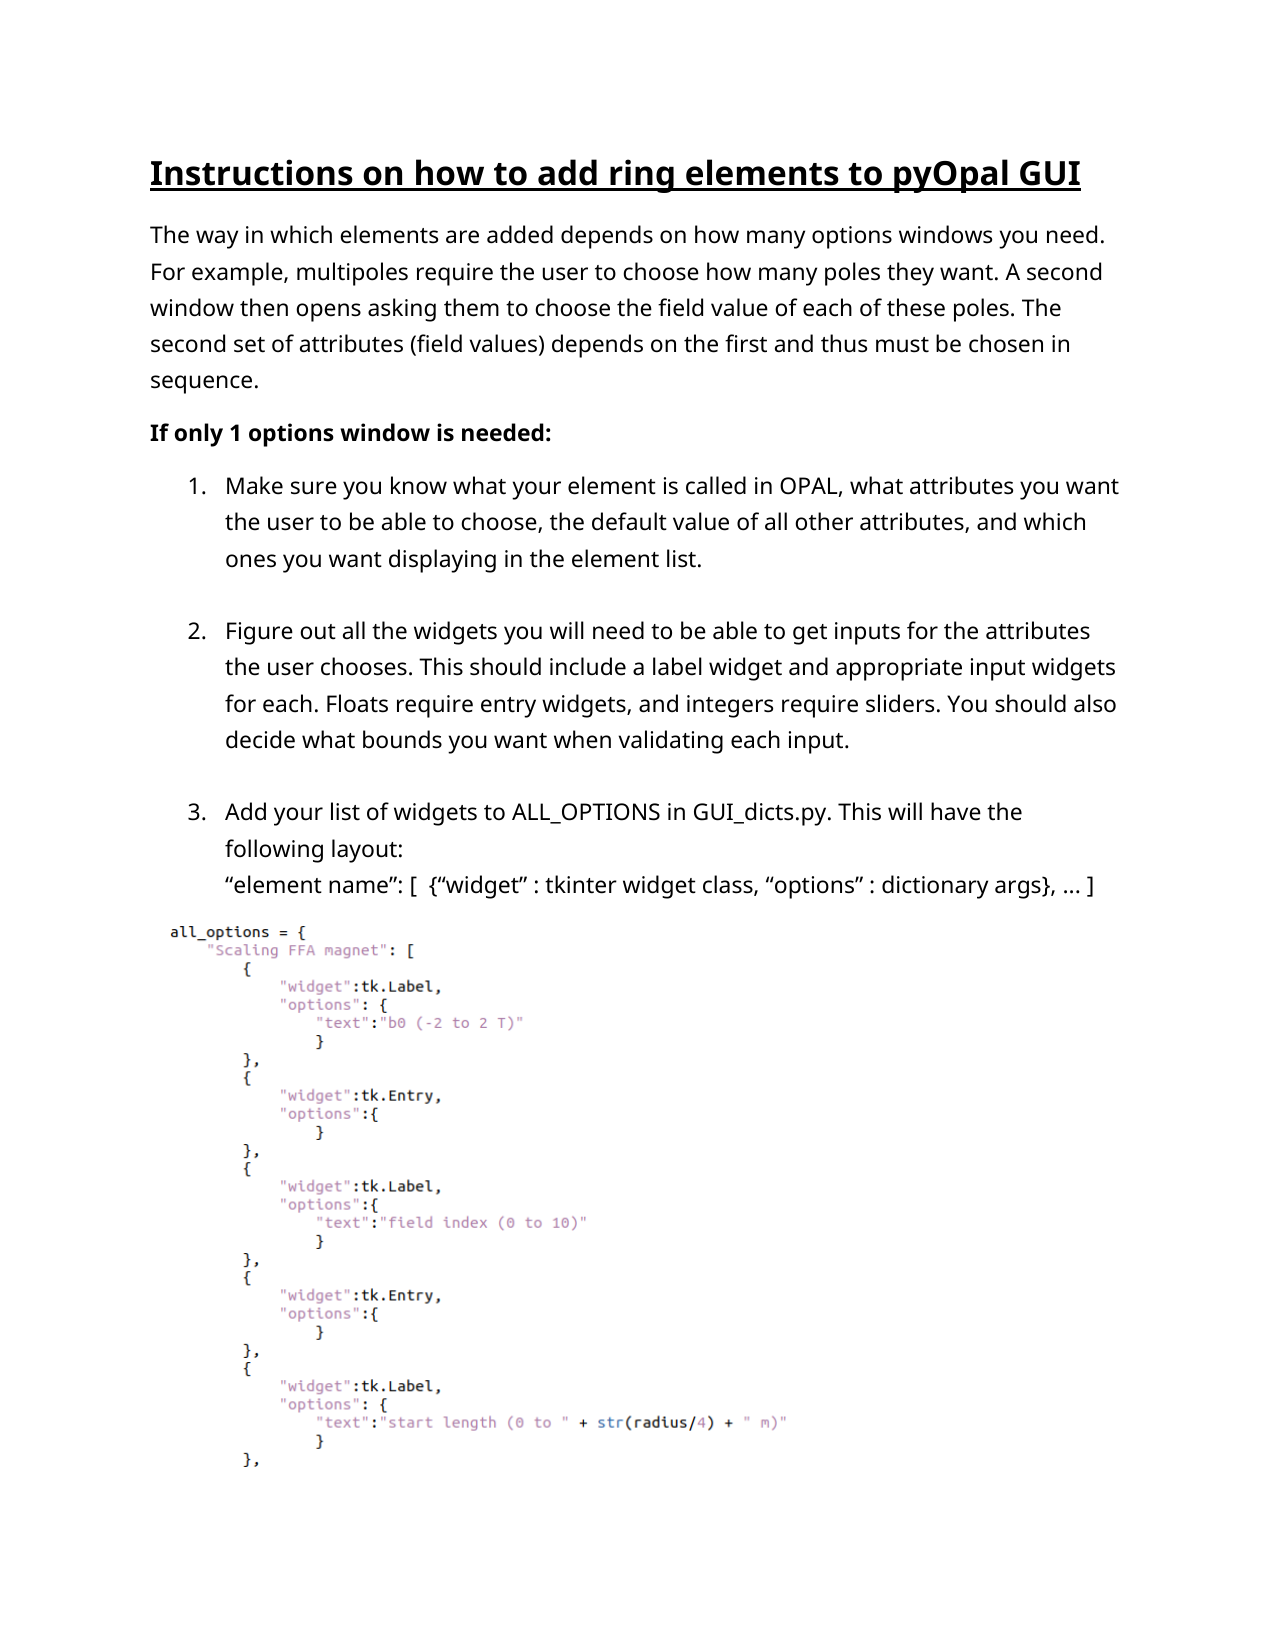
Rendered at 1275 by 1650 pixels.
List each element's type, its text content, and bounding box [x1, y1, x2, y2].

list Figure out all the widgets you will need to be able to get inputs for the attributes the user chooses. This should include a label widget and appropriate input widgets for each. Floats require entry widgets, and integers require sliders. You should also decide what bounds you want when validating each input. [187, 615, 1125, 755]
text The way in which elements are added depends on how many options windows you need. For example, multipoles require the user to choose how many poles they want. A second window then opens asking them to choose the field value of each of these poles. The second set of attributes (field values) depends on the first and thus must be chosen in sequence. [150, 219, 1125, 396]
text Instructions on how to add ring elements to pyOpal GUI [150, 150, 1125, 195]
list Add your list of widgets to ALL_OPTIONS in GUI_dicts.py. This will have the following layout: [187, 796, 1125, 864]
text If only 1 options window is needed: [150, 417, 1125, 448]
list Make sure you know what your element is called in OPAL, what attributes you want the user to be able to choose, the default value of all other attributes, and which ones you want displaying in the element list. [187, 470, 1125, 574]
list “element name”: [ {“widget” : tkinter widget class, “options” : dictionary args}, ... ] [225, 869, 1125, 900]
